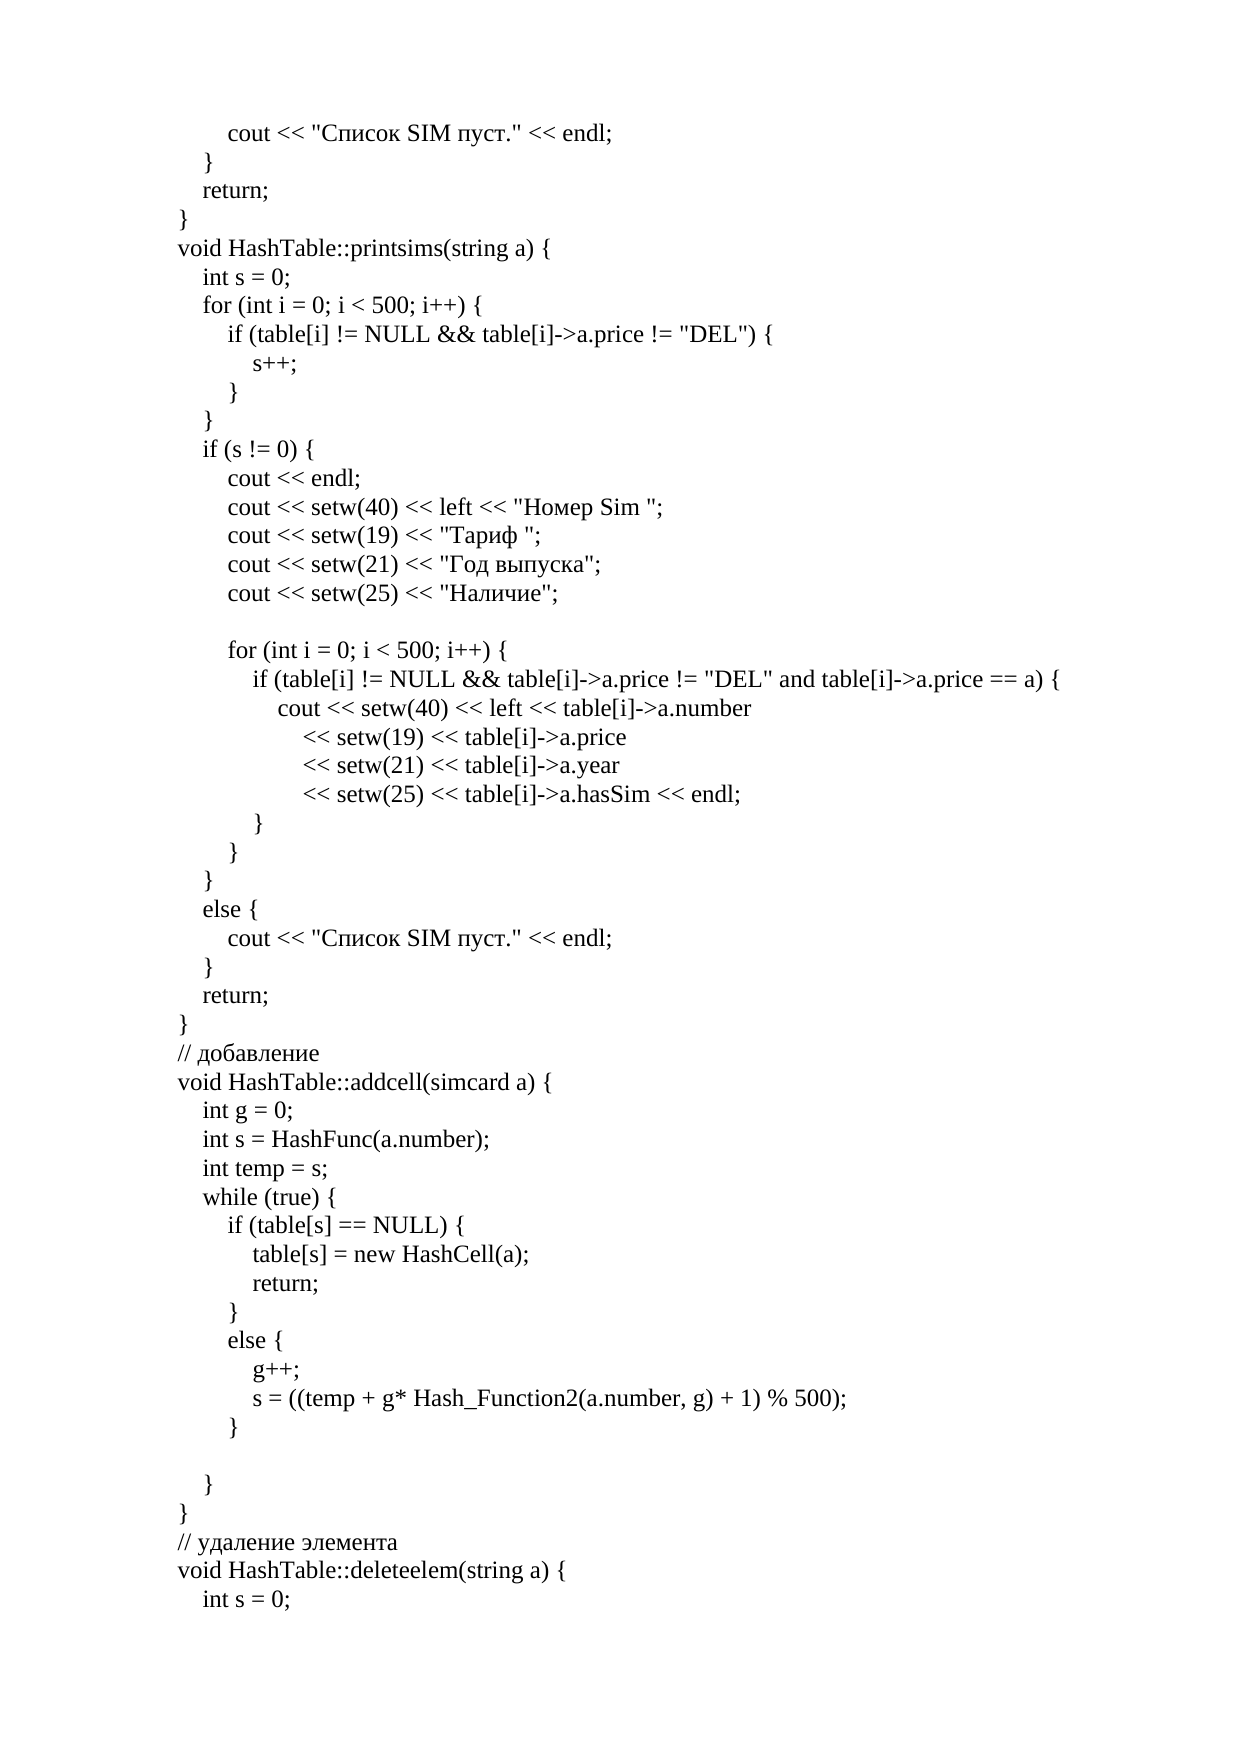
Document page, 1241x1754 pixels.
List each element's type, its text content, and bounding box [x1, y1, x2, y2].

text } [177, 1009, 1152, 1038]
text g++; [177, 1354, 1152, 1383]
text } [177, 377, 1152, 406]
text int s = 0; [177, 262, 1152, 291]
text if (s != 0) { [177, 434, 1152, 463]
text << setw(25) << table[i]->a.hasSim << endl; [177, 779, 1152, 808]
text } [177, 1498, 1152, 1527]
text return; [177, 1268, 1152, 1297]
text for (int i = 0; i < 500; i++) { [177, 636, 1152, 664]
text int g = 0; [177, 1096, 1152, 1124]
text for (int i = 0; i < 500; i++) { [177, 291, 1152, 319]
text } [177, 204, 1152, 233]
text if (table[i] != NULL && table[i]->a.price != "DEL" and table[i]->a.price == a) { [177, 664, 1152, 693]
text << setw(19) << table[i]->a.price [177, 722, 1152, 751]
text } [177, 808, 1152, 837]
text int s = HashFunc(a.number); [177, 1124, 1152, 1153]
text } [177, 1412, 1152, 1441]
text cout << setw(21) << "Год выпуска"; [177, 549, 1152, 578]
text cout << setw(40) << left << "Номер Sim "; [177, 492, 1152, 521]
text s++; [177, 348, 1152, 377]
text } [177, 952, 1152, 981]
text cout << setw(19) << "Тариф "; [177, 521, 1152, 549]
text if (table[i] != NULL && table[i]->a.price != "DEL") { [177, 319, 1152, 348]
text } [177, 406, 1152, 434]
text // добавление [177, 1038, 1152, 1067]
text s = ((temp + g* Hash_Function2(a.number, g) + 1) % 500); [177, 1383, 1152, 1412]
text // удаление элемента [177, 1527, 1152, 1556]
text cout << setw(40) << left << table[i]->a.number [177, 693, 1152, 722]
text cout << "Список SIM пуст." << endl; [177, 118, 1152, 147]
text return; [177, 981, 1152, 1009]
text table[s] = new HashCell(a); [177, 1239, 1152, 1268]
text return; [177, 176, 1152, 204]
text } [177, 866, 1152, 894]
text cout << "Список SIM пуст." << endl; [177, 923, 1152, 952]
text int temp = s; [177, 1153, 1152, 1182]
text << setw(21) << table[i]->a.year [177, 751, 1152, 779]
text if (table[s] == NULL) { [177, 1211, 1152, 1239]
text void HashTable::deleteelem(string a) { [177, 1556, 1152, 1584]
text } [177, 1297, 1152, 1326]
text while (true) { [177, 1182, 1152, 1211]
text void HashTable::addcell(simcard a) { [177, 1067, 1152, 1096]
text void HashTable::printsims(string a) { [177, 233, 1152, 262]
text else { [177, 894, 1152, 923]
text } [177, 1469, 1152, 1498]
text int s = 0; [177, 1584, 1152, 1613]
text cout << endl; [177, 463, 1152, 492]
text } [177, 837, 1152, 866]
text else { [177, 1326, 1152, 1354]
text } [177, 147, 1152, 176]
text cout << setw(25) << "Наличие"; [177, 578, 1152, 607]
